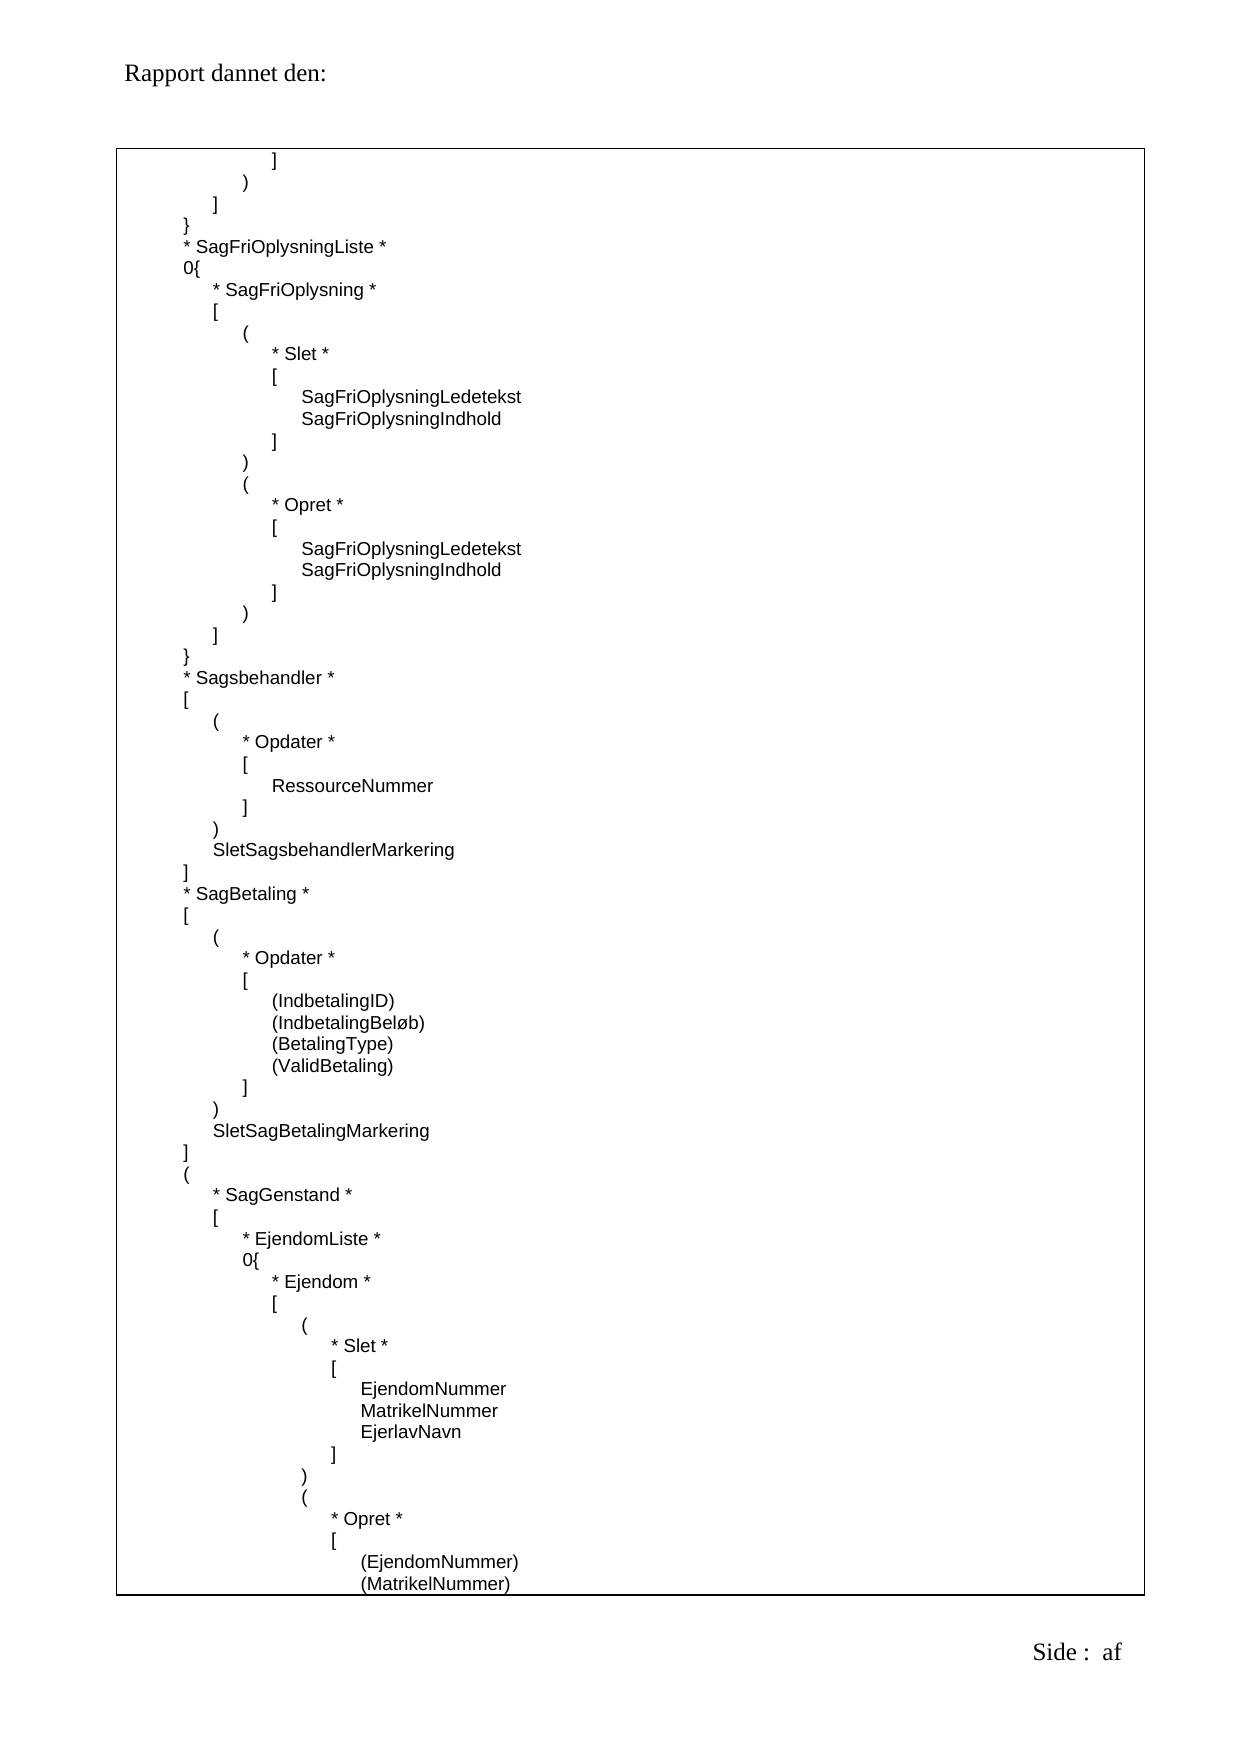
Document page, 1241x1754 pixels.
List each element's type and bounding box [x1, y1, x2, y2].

table_cell [117, 149, 1144, 1594]
